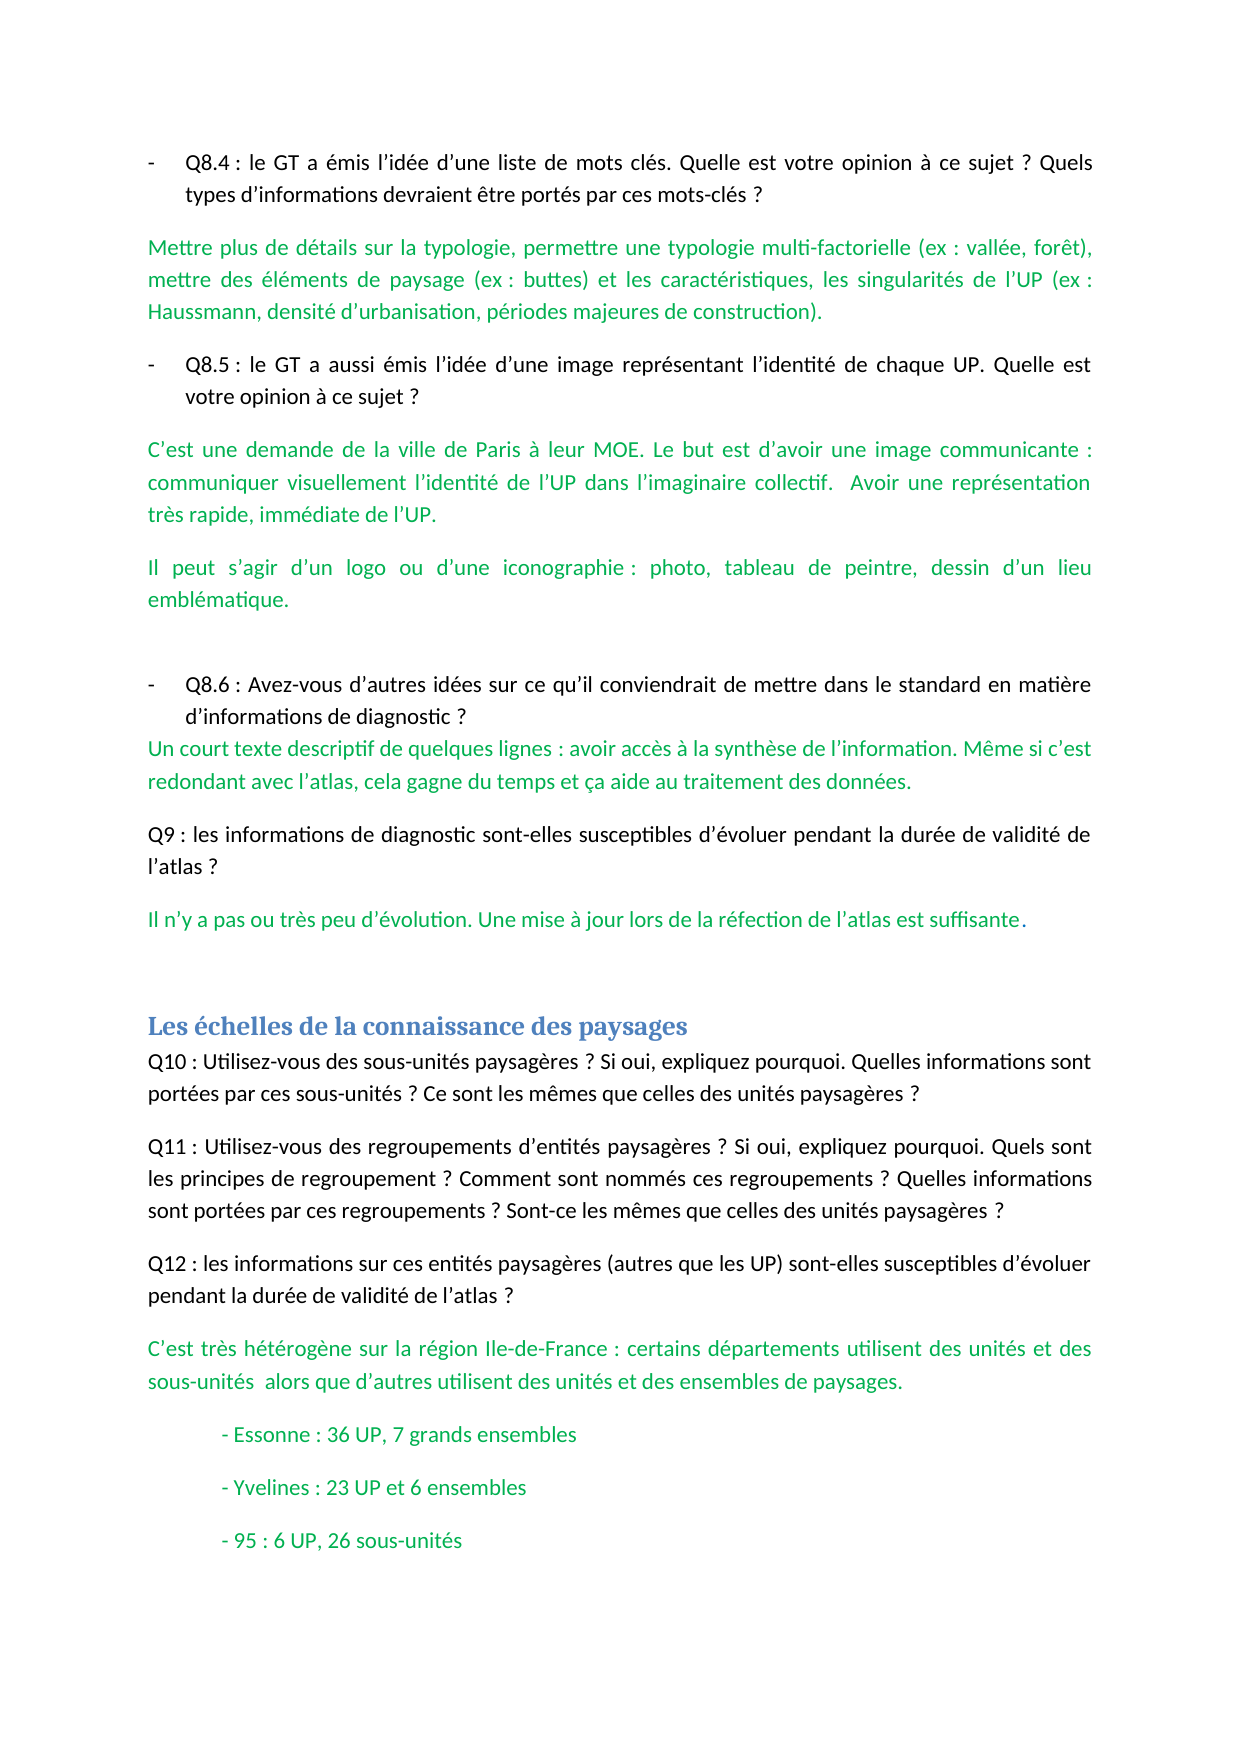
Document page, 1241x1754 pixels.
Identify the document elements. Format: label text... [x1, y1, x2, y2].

text C’est une demande de la ville de Paris à leur MOE. Le but est d’avoir une image communicante : communiquer visuellement l’identité de l’UP dans l’imaginaire collectif. Avoir une représentation très rapide, immédiate de l’UP. [148, 435, 1093, 528]
text Il peut s’agir d’un logo ou d’une iconographie : photo, tableau de peintre, dessin d’un lieu emblématique. [148, 553, 1093, 613]
text Mettre plus de détails sur la typologie, permettre une typologie multi-factorielle (ex : vallée, forêt), mettre des éléments de paysage (ex : buttes) et les caractéristiques, les singularités de l’UP (ex : Haussmann, densité d’urbanisation, périodes majeures de construction). [148, 233, 1093, 325]
text C’est très hétérogène sur la région Ile-de-France : certains départements utilisent des unités et des sous-unités alors que d’autres utilisent des unités et des ensembles de paysages. [148, 1334, 1093, 1395]
list Q8.5 : le GT a aussi émis l’idée d’une image représentant l’identité de chaque UP. Quelle est votre opinion à ce sujet ? [148, 350, 1093, 410]
list Q8.6 : Avez-vous d’autres idées sur ce qu’il conviendrait de mettre dans le standard en matière d’informations de diagnostic ? [148, 670, 1093, 730]
text Q11 : Utilisez-vous des regroupements d’entités paysagères ? Si oui, expliquez pourquoi. Quels sont les principes de regroupement ? Comment sont nommés ces regroupements ? Quelles informations sont portées par ces regroupements ? Sont-ce les mêmes que celles des unités paysagères ? [148, 1132, 1093, 1224]
text Q9 : les informations de diagnostic sont-elles susceptibles d’évoluer pendant la durée de validité de l’atlas ? [148, 820, 1093, 880]
subtitle Les échelles de la connaissance des paysages [148, 1011, 1093, 1042]
text Q10 : Utilisez-vous des sous-unités paysagères ? Si oui, expliquez pourquoi. Quelles informations sont portées par ces sous-unités ? Ce sont les mêmes que celles des unités paysagères ? [148, 1047, 1093, 1107]
text - Yvelines : 23 UP et 6 ensembles [221, 1473, 1093, 1501]
text - 95 : 6 UP, 26 sous-unités [221, 1526, 1093, 1554]
text Q12 : les informations sur ces entités paysagères (autres que les UP) sont-elles susceptibles d’évoluer pendant la durée de validité de l’atlas ? [148, 1249, 1093, 1309]
list Q8.4 : le GT a émis l’idée d’une liste de mots clés. Quelle est votre opinion à ce sujet ? Quels types d’informations devraient être portés par ces mots-clés ? [148, 148, 1093, 208]
list Un court texte descriptif de quelques lignes : avoir accès à la synthèse de l’information. Même si c’est redondant avec l’atlas, cela gagne du temps et ça aide au traitement des données. [148, 734, 1093, 795]
text - Essonne : 36 UP, 7 grands ensembles [221, 1420, 1093, 1448]
text Il n’y a pas ou très peu d’évolution. Une mise à jour lors de la réfection de l’atlas est suffisante. [148, 905, 1093, 933]
